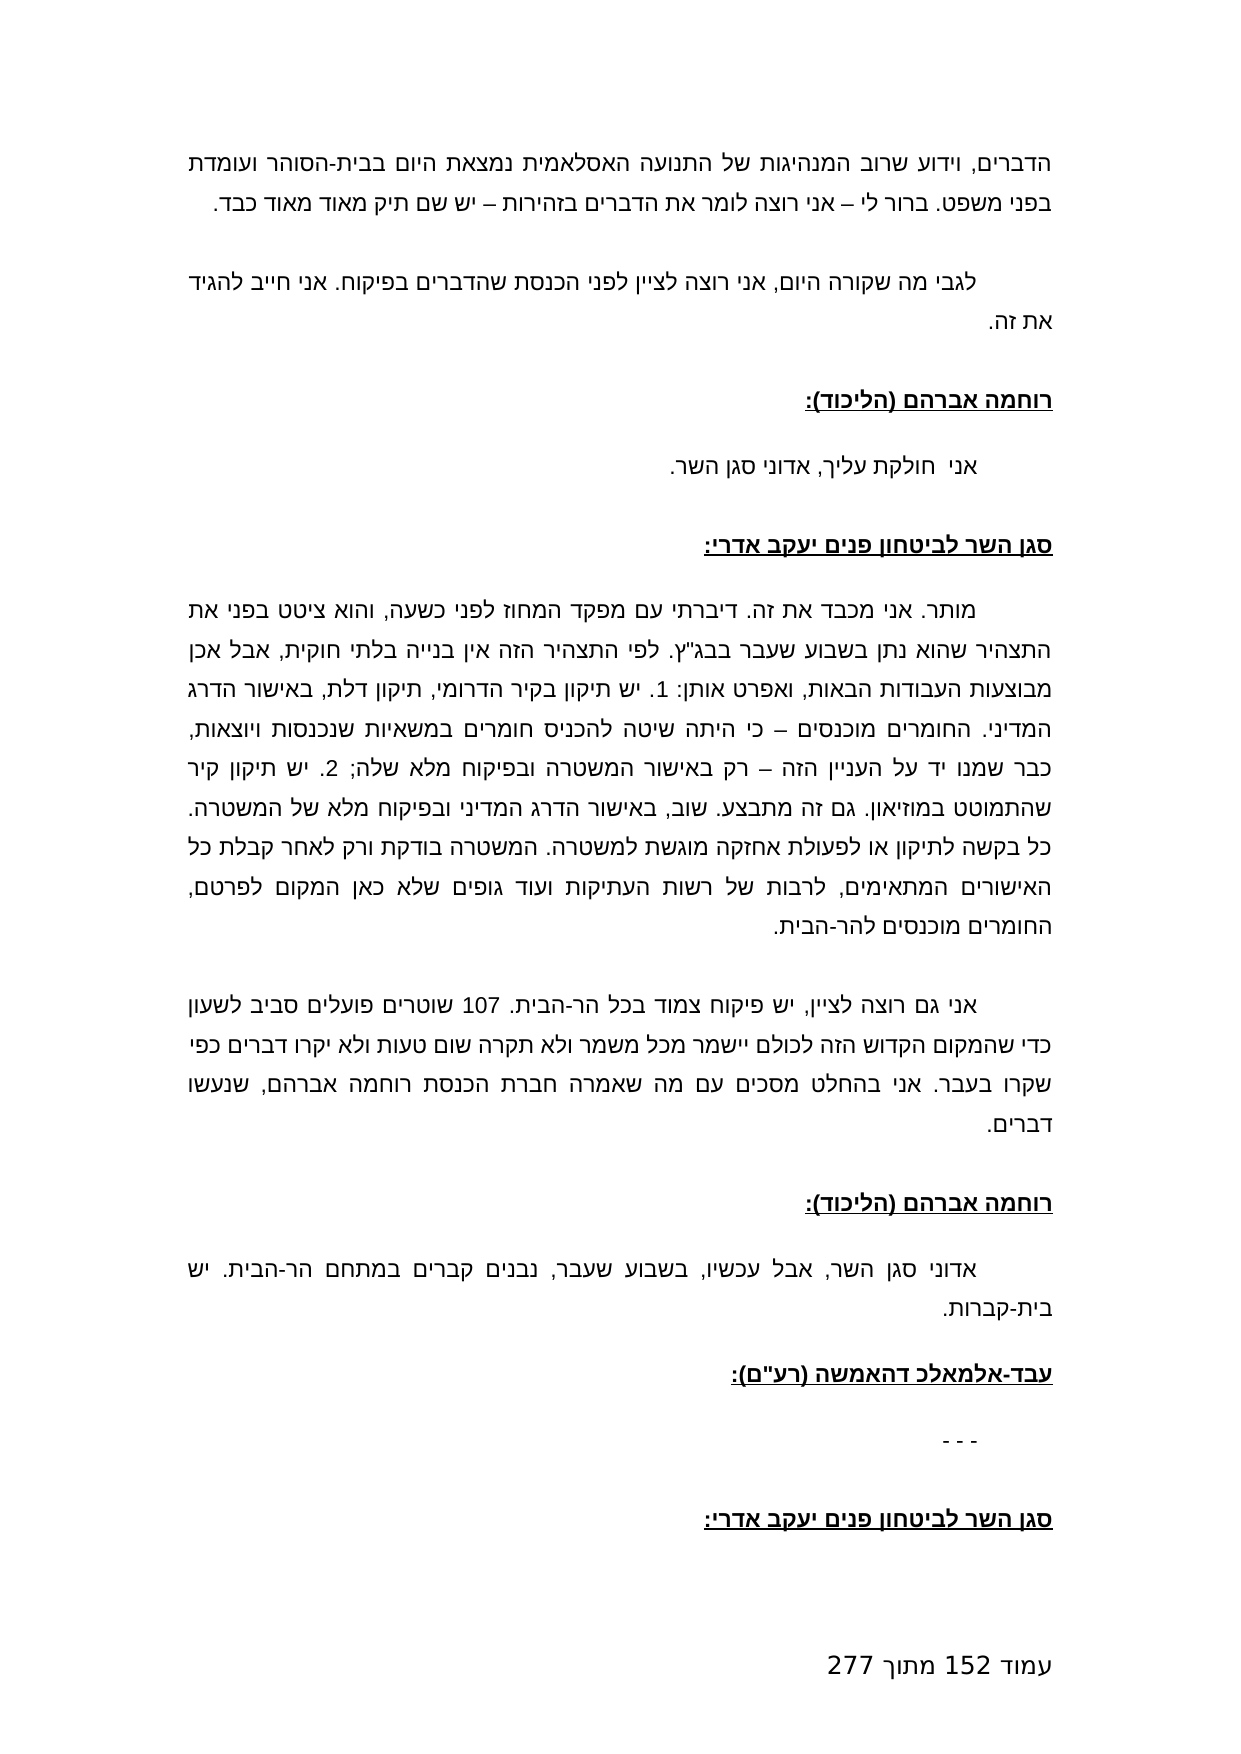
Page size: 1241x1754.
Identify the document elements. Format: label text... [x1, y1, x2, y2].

text אני גם רוצה לציין, יש פיקוח צמוד בכל הר-הבית. 107 שוטרים פועלים סביב לשעון כדי שהמקום הקדוש הזה לכולם יישמר מכל משמר ולא תקרה שום טעות ולא יקרו דברים כפי שקרו בעבר. אני בהחלט מסכים עם מה שאמרה חברת הכנסת רוחמה אברהם, שנעשו דברים. [187, 992, 1053, 1137]
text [187, 150, 1053, 216]
text אני חולקת עליך, אדוני סגן השר. [187, 453, 1053, 479]
text סגן השר לביטחון פנים יעקב אדרי: [187, 532, 1053, 558]
text אדוני סגן השר, אבל עכשיו, בשבוע שעבר, נבנים קברים במתחם הר-הבית. יש בית-קברות. [187, 1256, 1053, 1321]
text רוחמה אברהם (הליכוד): [187, 1190, 1053, 1216]
text מותר. אני מכבד את זה. דיברתי עם מפקד המחוז לפני כשעה, והוא ציטט בפני את התצהיר שהוא נתן בשבוע שעבר בבג"ץ. לפי התצהיר הזה אין בנייה בלתי חוקית, אבל אכן מבוצעות העבודות הבאות, ואפרט אותן: 1. יש תיקון בקיר הדרומי, תיקון דלת, באישור הדרג המדיני. החומרים מוכנסים – כי היתה שיטה להכניס חומרים במשאיות שנכנסות ויוצאות, כבר שמנו יד על העניין הזה – רק באישור המשטרה ובפיקוח מלא שלה; 2. יש תיקון קיר שהתמוטט במוזיאון. גם זה מתבצע. שוב, באישור הדרג המדיני ובפיקוח מלא של המשטרה. כל בקשה לתיקון או לפעולת אחזקה מוגשת למשטרה. המשטרה בודקת ורק לאחר קבלת כל האישורים המתאימים, לרבות של רשות העתיקות ועוד גופים שלא כאן המקום לפרטם, החומרים מוכנסים להר-הבית. [187, 597, 1053, 940]
text סגן השר לביטחון פנים יעקב אדרי: [187, 1506, 1053, 1532]
text רוחמה אברהם (הליכוד): [187, 387, 1053, 413]
text - - - [187, 1427, 1053, 1453]
text לגבי מה שקורה היום, אני רוצה לציין לפני הכנסת שהדברים בפיקוח. אני חייב להגיד את זה. [187, 268, 1053, 334]
text עבד-אלמאלכ דהאמשה (רע"ם): [187, 1361, 1053, 1387]
